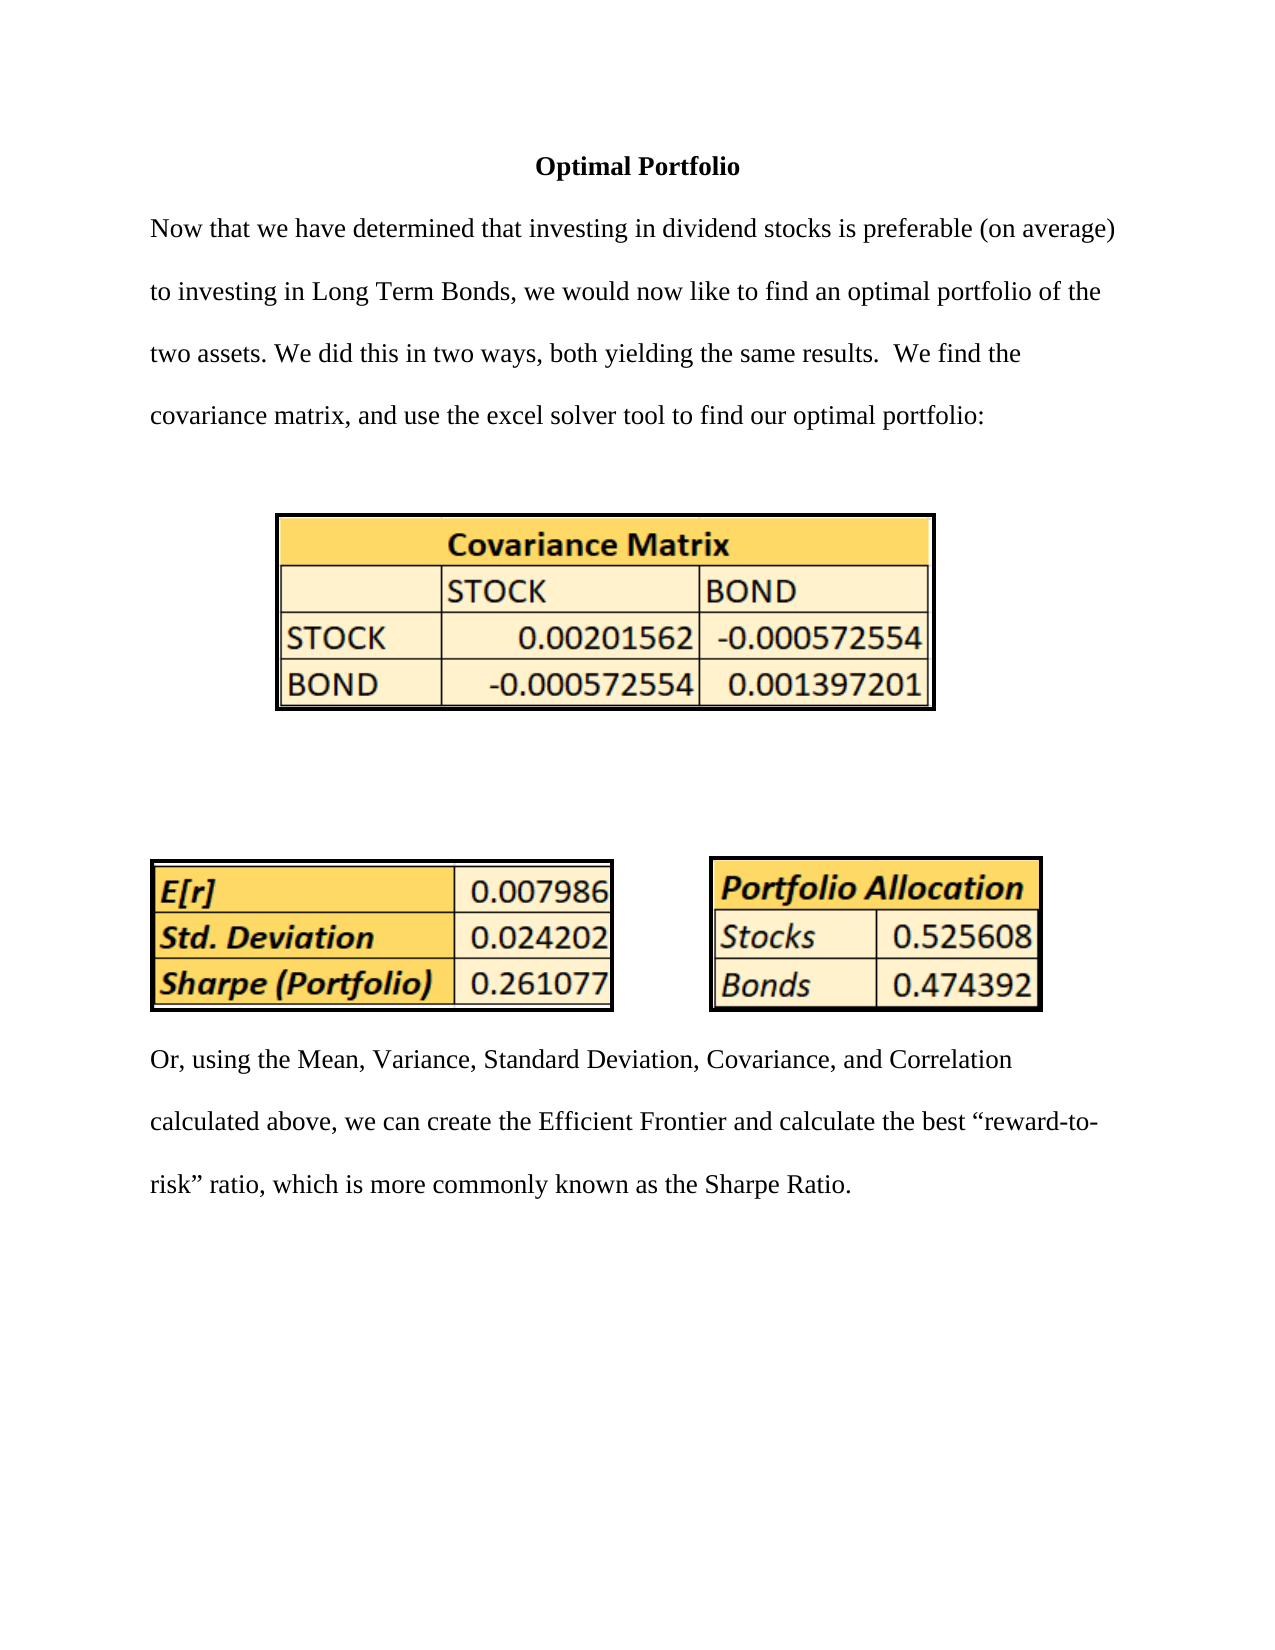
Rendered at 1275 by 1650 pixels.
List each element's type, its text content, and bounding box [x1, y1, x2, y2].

picture [713, 860, 1039, 1008]
text Optimal Portfolio [150, 150, 1125, 181]
picture [279, 517, 932, 707]
text Or, using the Mean, Variance, Standard Deviation, Covariance, and Correlation calculated above, we can create the Efficient Frontier and calculate the best “reward-to-risk” ratio, which is more commonly known as the Sharpe Ratio. [150, 1043, 1125, 1199]
picture [154, 863, 610, 1008]
text Now that we have determined that investing in dividend stocks is preferable (on average) to investing in Long Term Bonds, we would now like to find an optimal portfolio of the two assets. We did this in two ways, both yielding the same results. We find the covariance matrix, and use the excel solver tool to find our optimal portfolio: [150, 212, 1125, 430]
